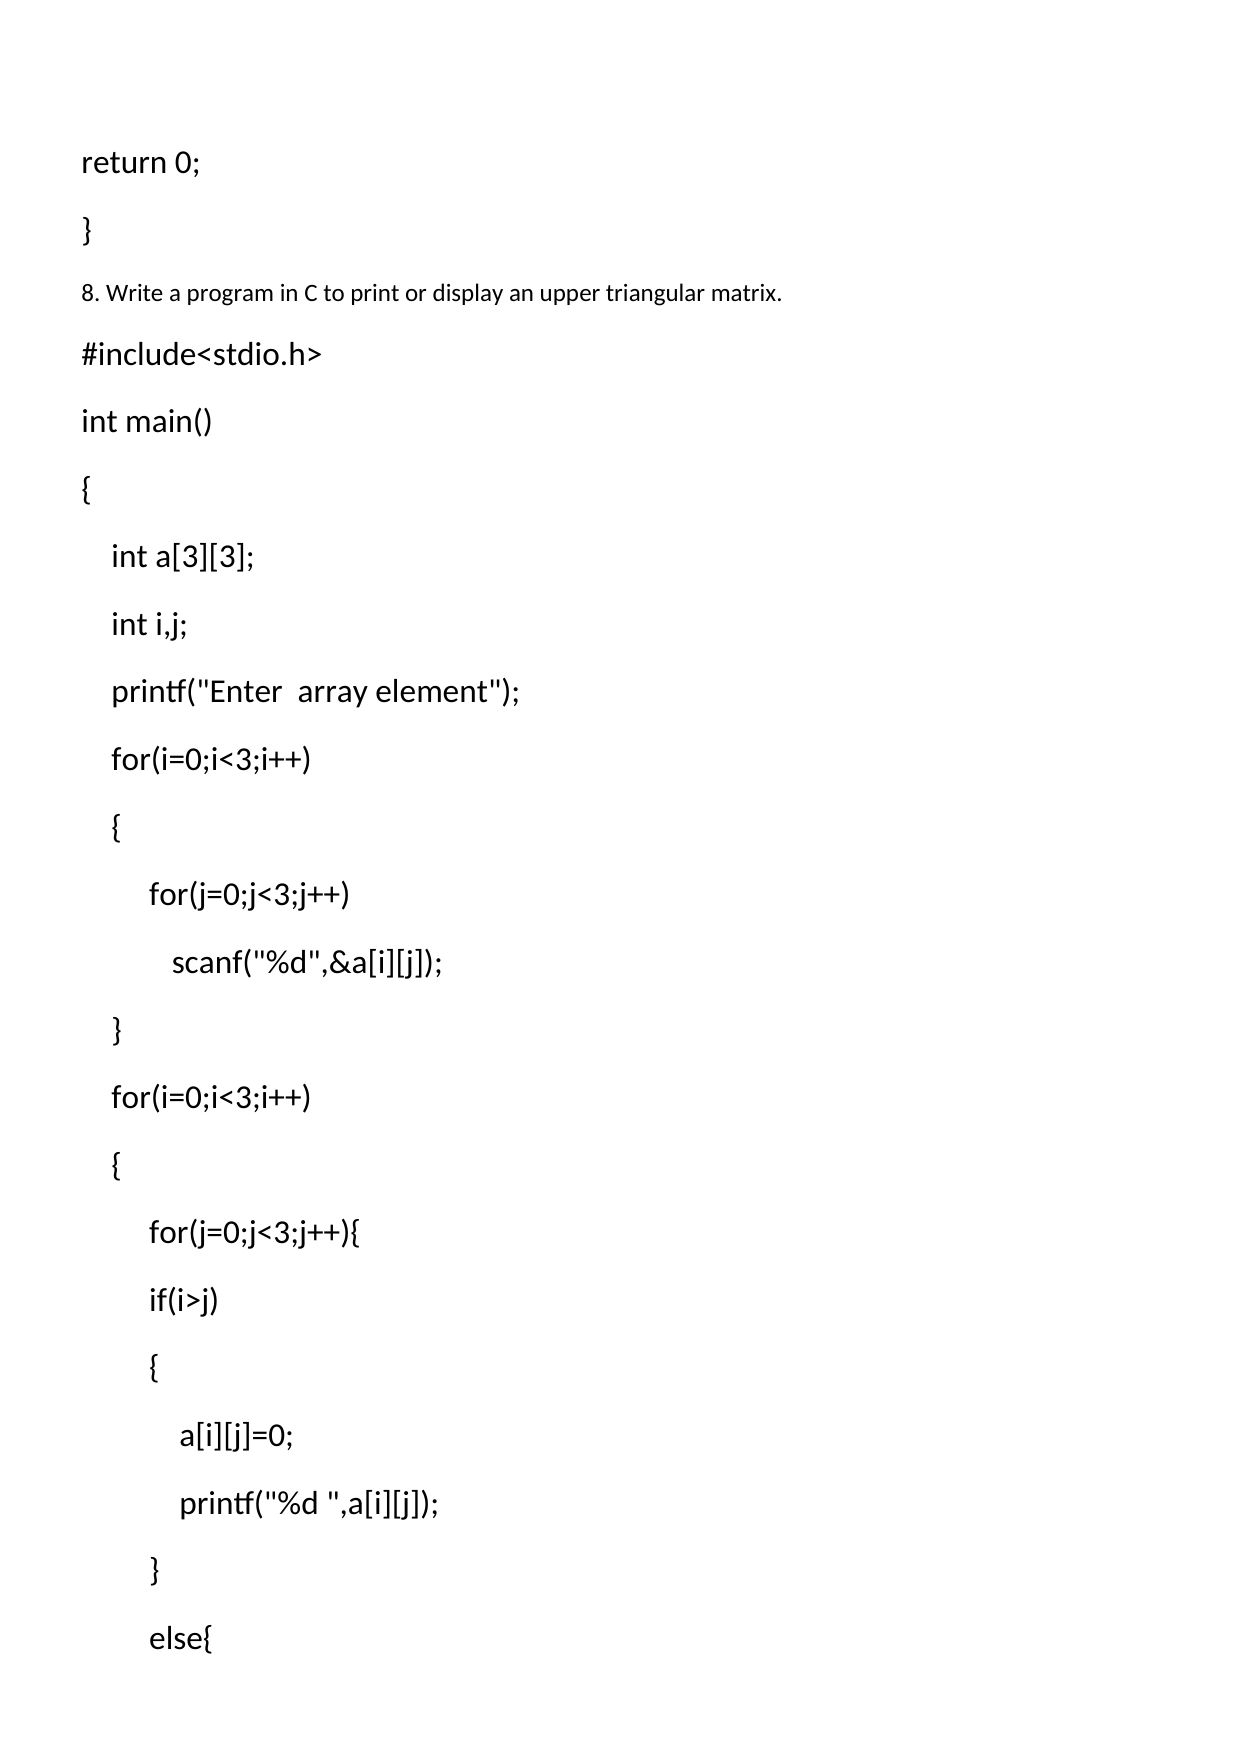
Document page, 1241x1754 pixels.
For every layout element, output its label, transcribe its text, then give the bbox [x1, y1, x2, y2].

text 8. Write a program in C to print or display an upper triangular matrix. [81, 277, 1165, 307]
text scanf("%d",&a[i][j]); [81, 941, 1165, 982]
text for(i=0;i<3;i++) [81, 738, 1165, 779]
text { [81, 1144, 1165, 1184]
text int a[3][3]; [81, 535, 1165, 576]
text for(j=0;j<3;j++){ [81, 1211, 1165, 1252]
text a[i][j]=0; [81, 1414, 1165, 1455]
text #include<stdio.h> [81, 332, 1165, 373]
text } [81, 1008, 1165, 1049]
text int i,j; [81, 603, 1165, 644]
text int main() [81, 400, 1165, 441]
text { [81, 806, 1165, 846]
text { [81, 468, 1165, 508]
text } [81, 1549, 1165, 1590]
text { [81, 1347, 1165, 1387]
text else{ [81, 1617, 1165, 1658]
text for(j=0;j<3;j++) [81, 873, 1165, 914]
text printf("Enter array element"); [81, 671, 1165, 711]
text if(i>j) [81, 1279, 1165, 1320]
text for(i=0;i<3;i++) [81, 1076, 1165, 1117]
text printf("%d ",a[i][j]); [81, 1482, 1165, 1522]
text } [81, 209, 1165, 250]
text return 0; [81, 141, 1165, 182]
